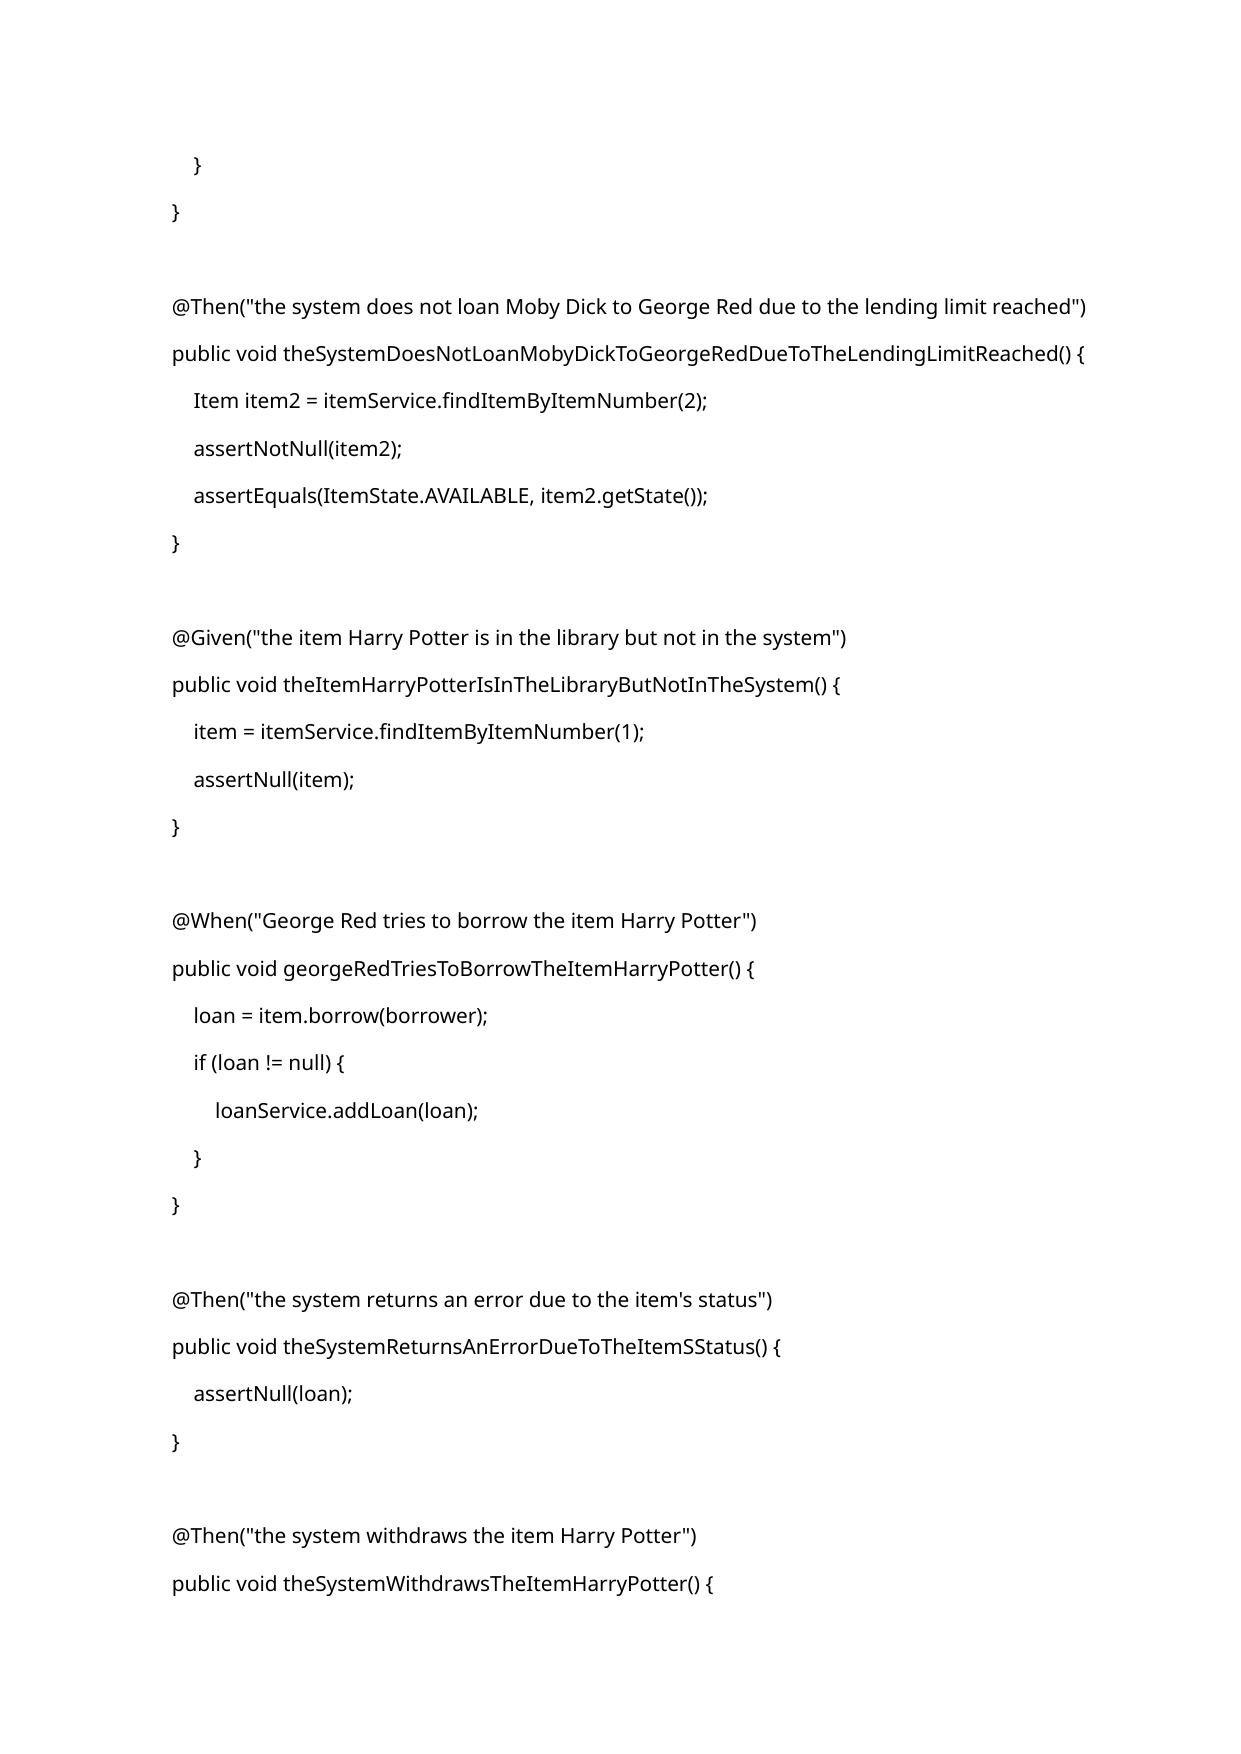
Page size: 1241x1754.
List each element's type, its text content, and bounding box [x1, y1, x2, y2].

text public void theSystemWithdrawsTheItemHarryPotter() { [150, 1569, 1090, 1597]
text assertNull(loan); [150, 1379, 1090, 1408]
text @Then("the system does not loan Moby Dick to George Red due to the lending limit reached") [150, 292, 1090, 320]
text } [150, 812, 1090, 841]
text } [150, 1190, 1090, 1219]
text loan = item.borrow(borrower); [150, 1001, 1090, 1030]
text assertNotNull(item2); [150, 434, 1090, 462]
text if (loan != null) { [150, 1048, 1090, 1077]
text @Given("the item Harry Potter is in the library but not in the system") [150, 623, 1090, 651]
text } [150, 1427, 1090, 1455]
text public void theSystemDoesNotLoanMobyDickToGeorgeRedDueToTheLendingLimitReached() { [150, 339, 1090, 368]
text @Then("the system withdraws the item Harry Potter") [150, 1521, 1090, 1550]
text } [150, 150, 1090, 178]
text loanService.addLoan(loan); [150, 1096, 1090, 1124]
text item = itemService.findItemByItemNumber(1); [150, 717, 1090, 746]
text } [150, 1143, 1090, 1172]
text @When("George Red tries to borrow the item Harry Potter") [150, 907, 1090, 935]
text assertNull(item); [150, 765, 1090, 793]
text } [150, 197, 1090, 226]
text public void theItemHarryPotterIsInTheLibraryButNotInTheSystem() { [150, 670, 1090, 699]
text } [150, 528, 1090, 557]
text Item item2 = itemService.findItemByItemNumber(2); [150, 386, 1090, 415]
text public void theSystemReturnsAnErrorDueToTheItemSStatus() { [150, 1332, 1090, 1361]
text assertEquals(ItemState.AVAILABLE, item2.getState()); [150, 481, 1090, 509]
text public void georgeRedTriesToBorrowTheItemHarryPotter() { [150, 954, 1090, 982]
text @Then("the system returns an error due to the item's status") [150, 1285, 1090, 1313]
